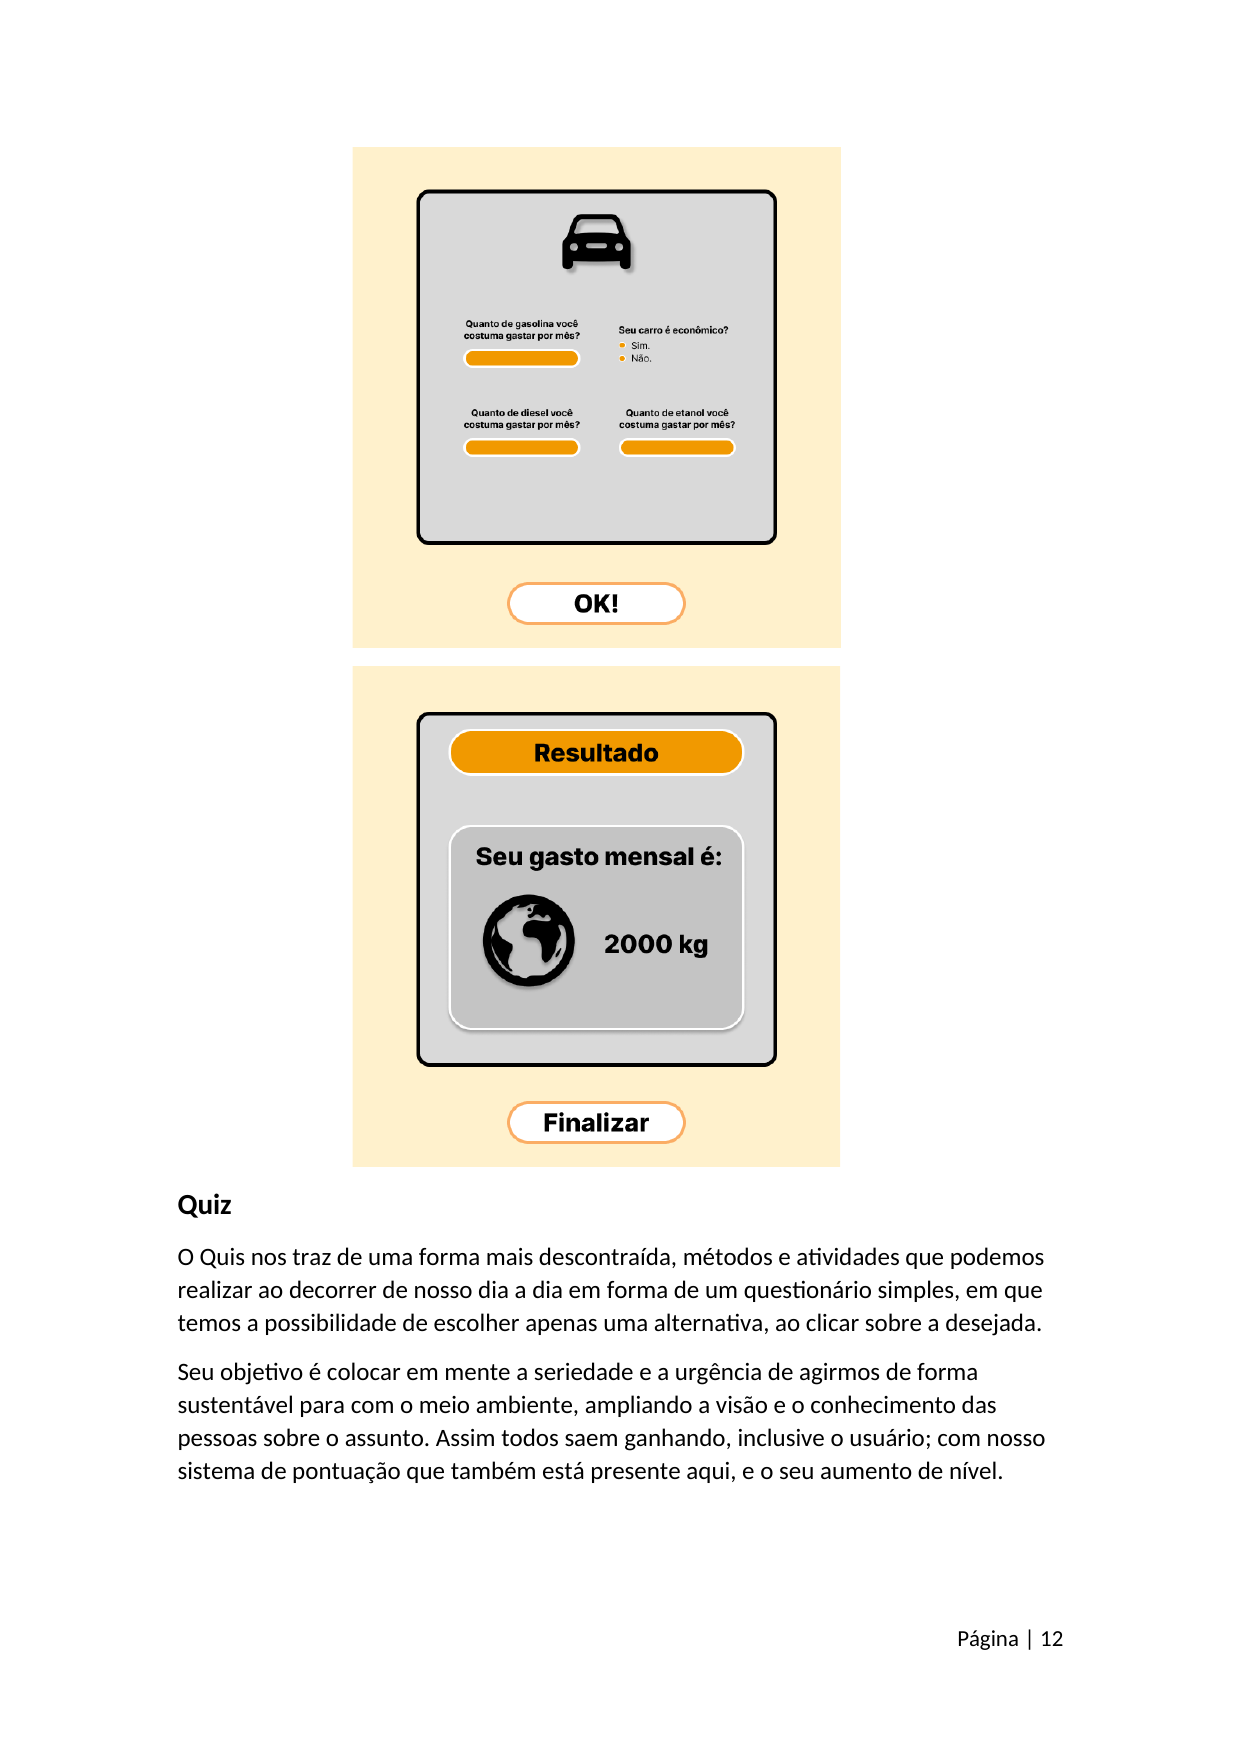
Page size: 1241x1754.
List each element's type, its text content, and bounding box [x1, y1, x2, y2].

picture [352, 147, 841, 648]
text Seu objetivo é colocar em mente a seriedade e a urgência de agirmos de forma sustentável para com o meio ambiente, ampliando a visão e o conhecimento das pessoas sobre o assunto. Assim todos saem ganhando, inclusive o usuário; com nosso sistema de pontuação que também está presente aqui, e o seu aumento de nível. [177, 1356, 1063, 1486]
picture [352, 666, 841, 1167]
text Quiz [177, 1186, 1063, 1221]
text O Quis nos traz de uma forma mais descontraída, métodos e atividades que podemos realizar ao decorrer de nosso dia a dia em forma de um questionário simples, em que temos a possibilidade de escolher apenas uma alternativa, ao clicar sobre a desejada. [177, 1241, 1063, 1337]
